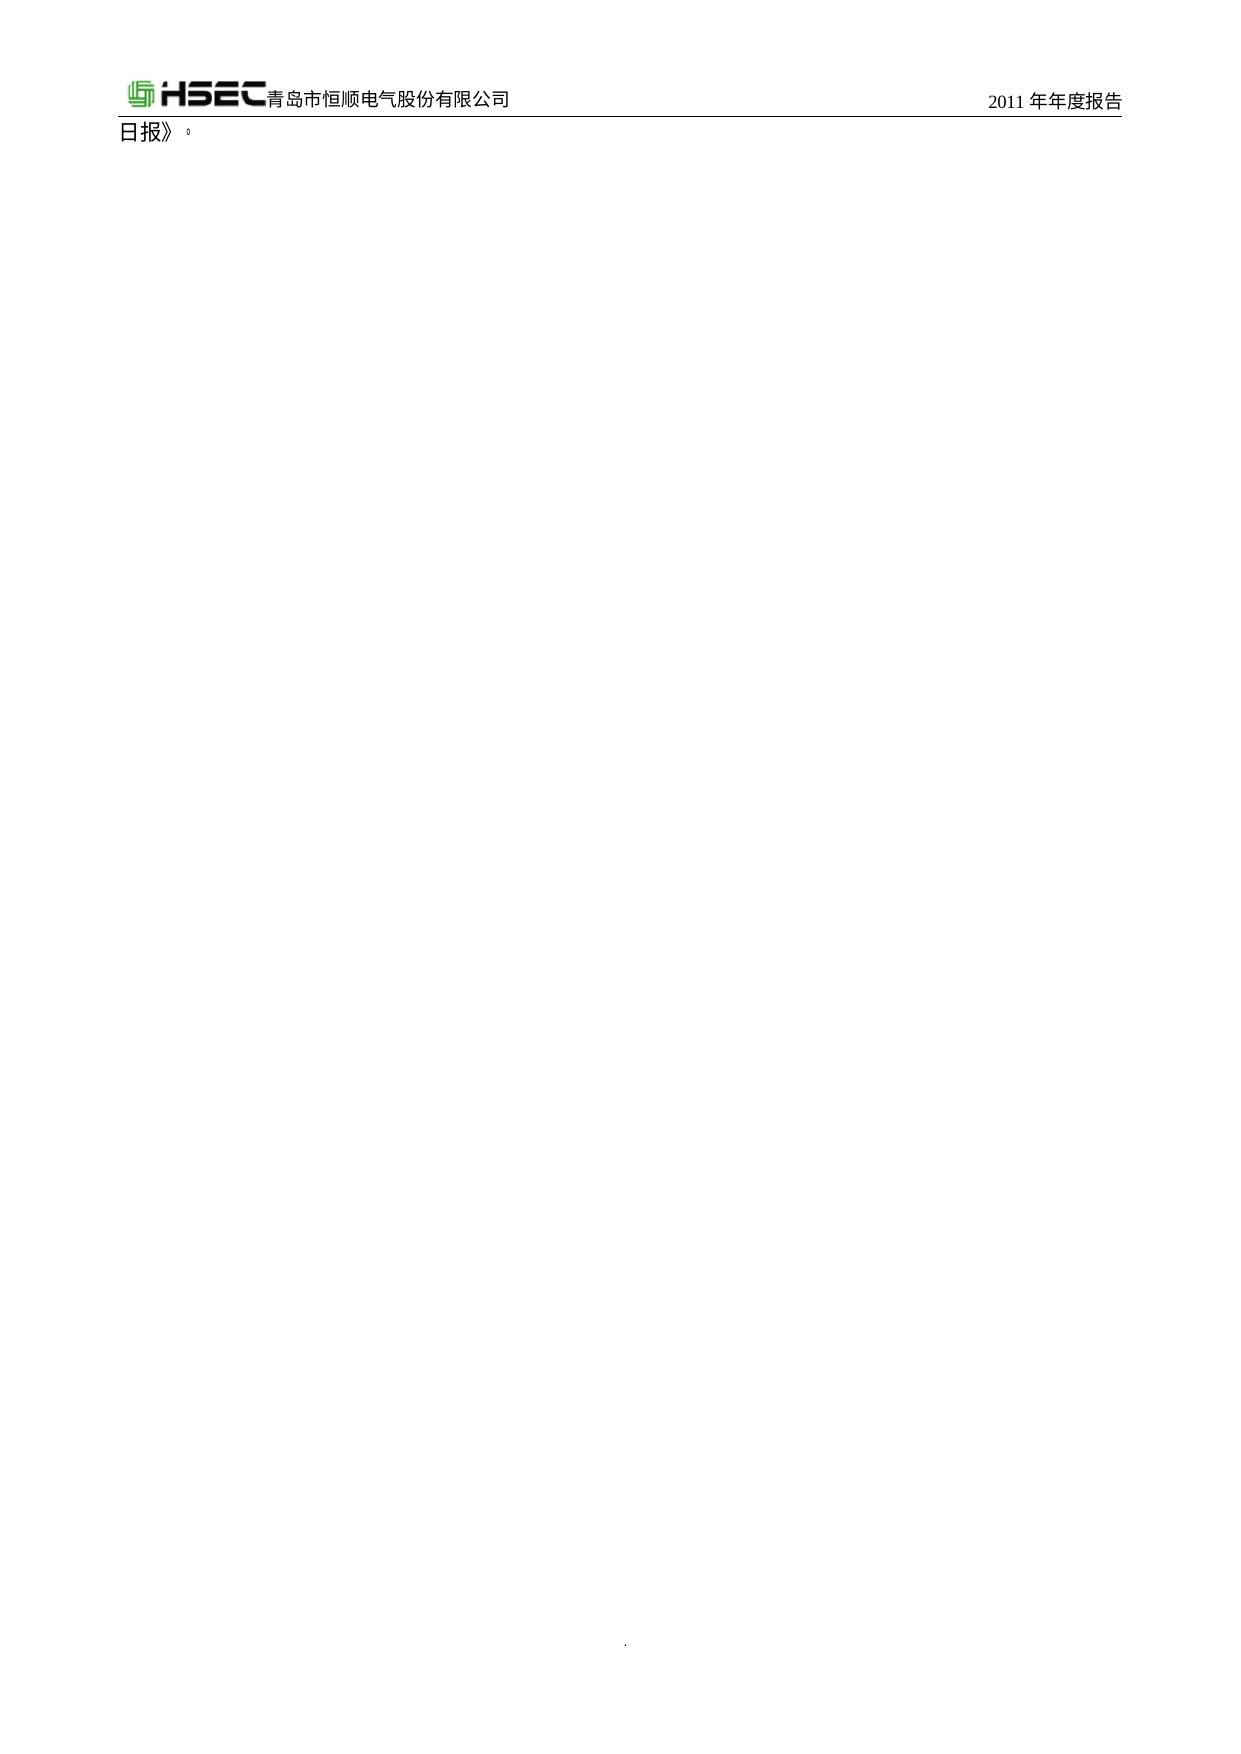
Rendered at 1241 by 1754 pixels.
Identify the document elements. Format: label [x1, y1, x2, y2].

picture [118, 78, 267, 109]
text [118, 117, 1134, 146]
